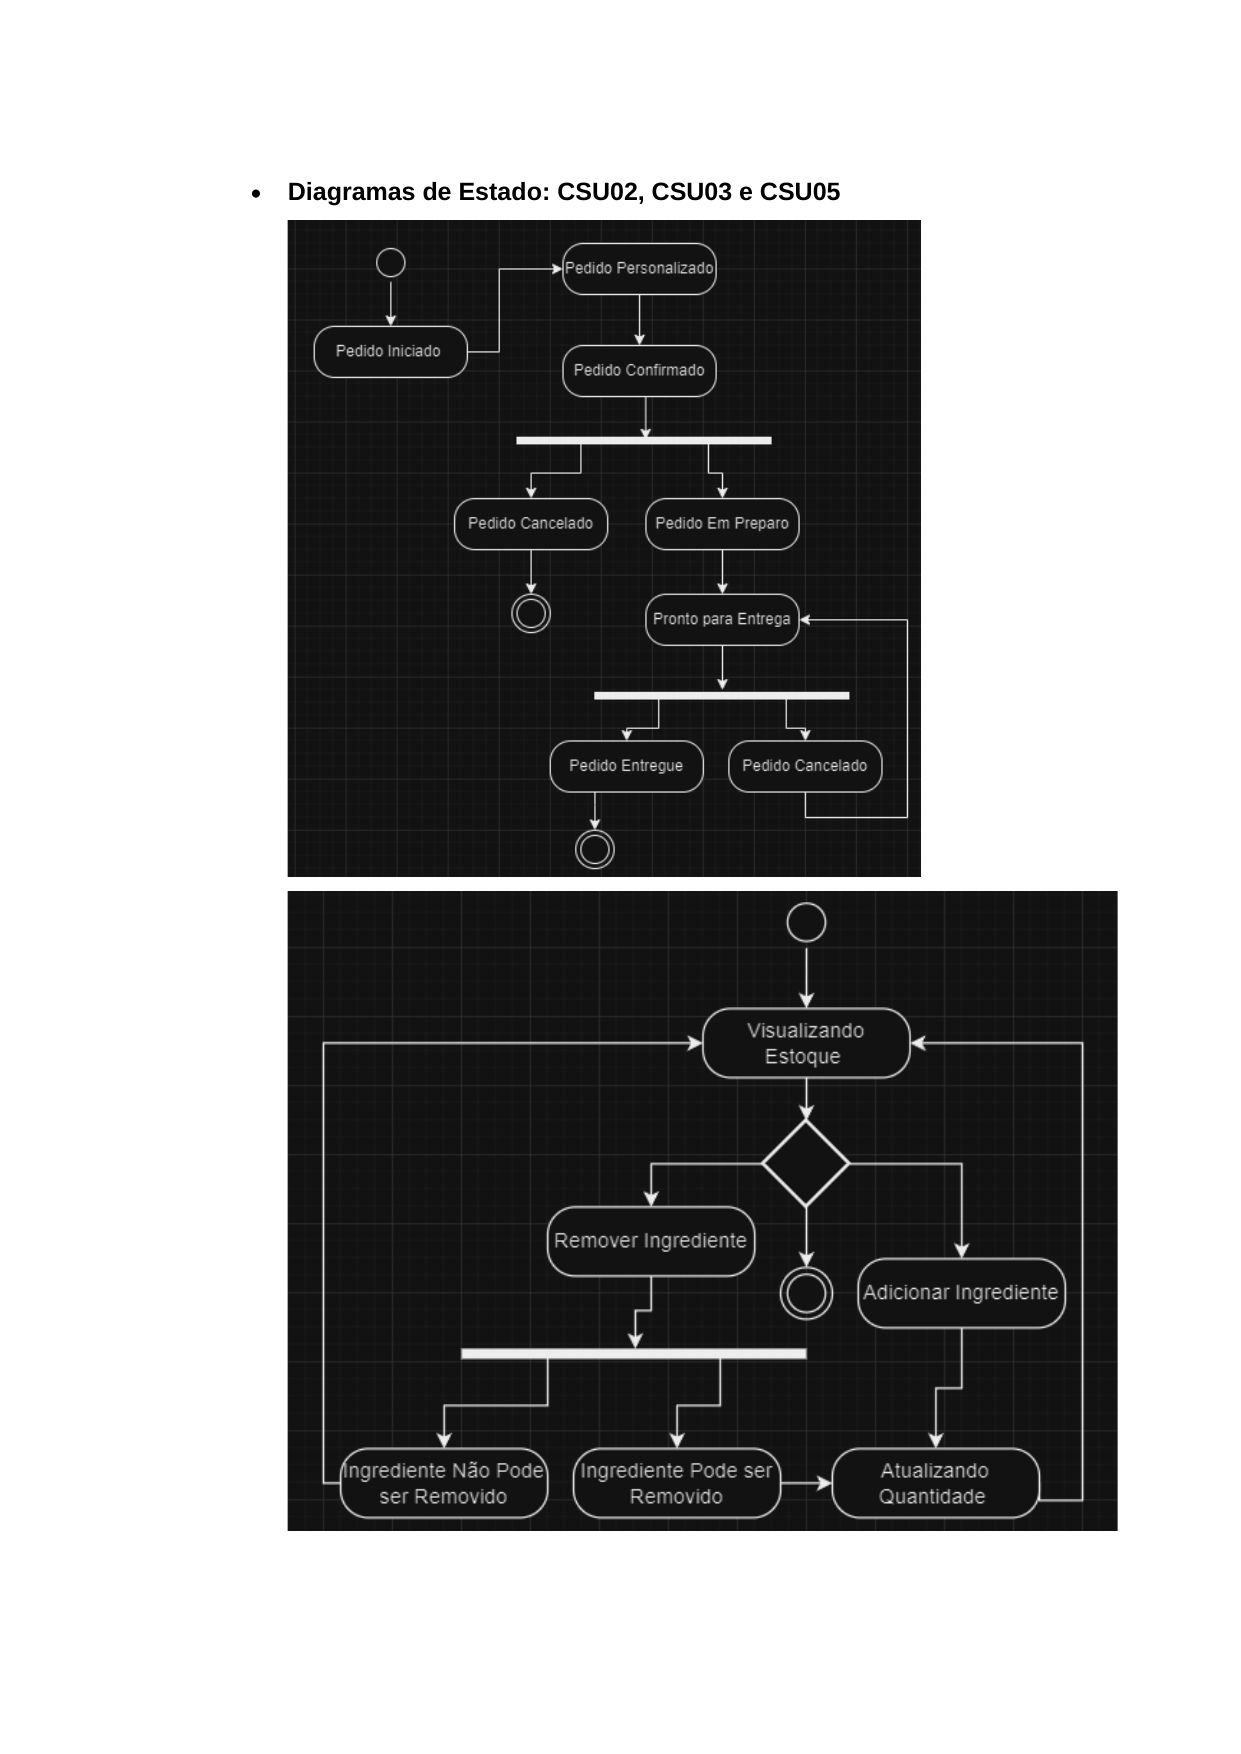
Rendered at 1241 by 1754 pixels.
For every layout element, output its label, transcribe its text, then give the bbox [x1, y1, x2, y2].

picture [287, 220, 921, 877]
picture [287, 891, 1118, 1531]
